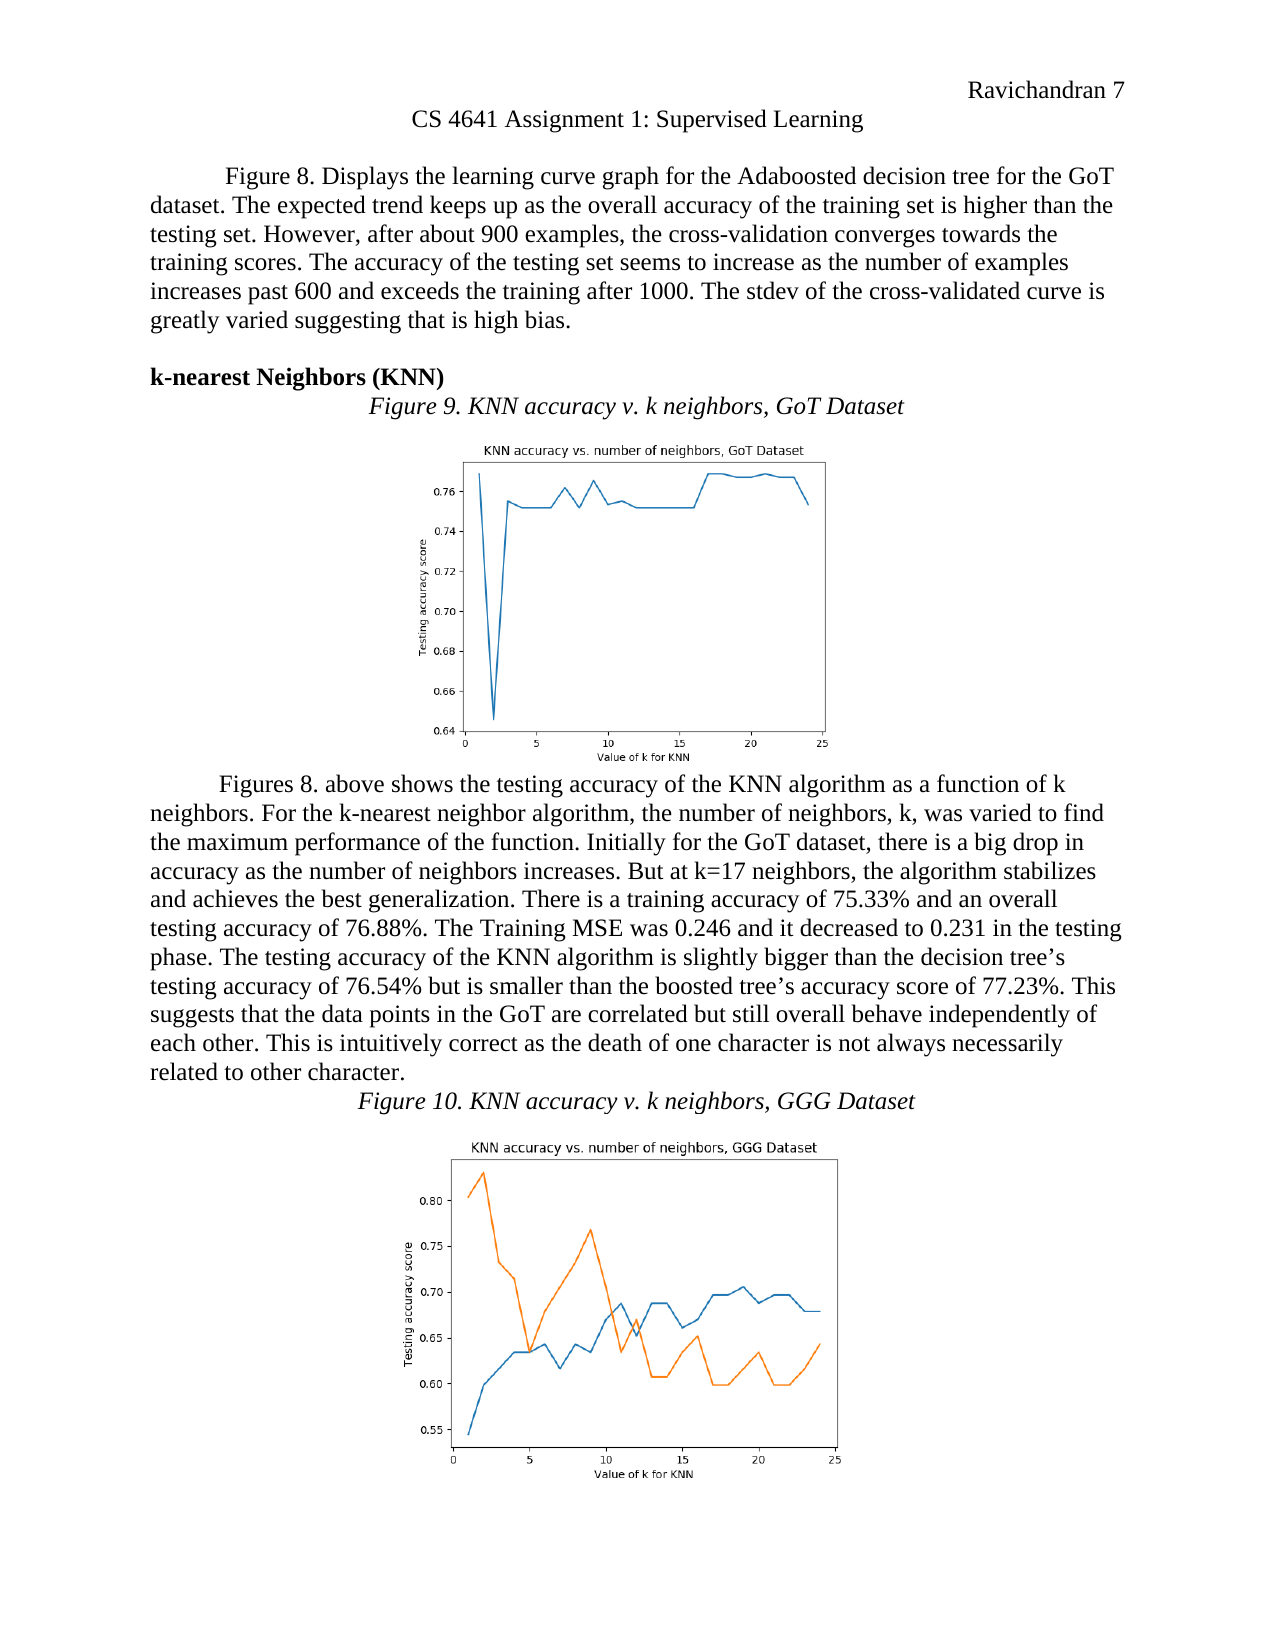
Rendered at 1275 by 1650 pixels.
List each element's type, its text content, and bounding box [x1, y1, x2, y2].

picture [388, 1114, 887, 1488]
text Figure 9. KNN accuracy v. k neighbors, GoT Dataset [150, 391, 1125, 420]
text Figure 8. Displays the learning curve graph for the Adaboosted decision tree for the GoT dataset. The expected trend keeps up as the overall accuracy of the training set is higher than the testing set. However, after about 900 examples, the cross-validation converges towards the training scores. The accuracy of the testing set seems to increase as the number of examples increases past 600 and exceeds the training after 1000. The stdev of the cross-validated curve is greatly varied suggesting that is high bias. [150, 161, 1125, 334]
text Figure 10. KNN accuracy v. k neighbors, GGG Dataset [150, 1086, 1125, 1114]
picture [404, 420, 871, 770]
text k-nearest Neighbors (KNN) [150, 362, 1125, 391]
text Figures 8. above shows the testing accuracy of the KNN algorithm as a function of k neighbors. For the k-nearest neighbor algorithm, the number of neighbors, k, was varied to find the maximum performance of the function. Initially for the GoT dataset, there is a big drop in accuracy as the number of neighbors increases. But at k=17 neighbors, the algorithm stabilizes and achieves the best generalization. There is a training accuracy of 75.33% and an overall testing accuracy of 76.88%. The Training MSE was 0.246 and it decreased to 0.231 in the testing phase. The testing accuracy of the KNN algorithm is slightly bigger than the decision tree’s testing accuracy of 76.54% but is smaller than the boosted tree’s accuracy score of 77.23%. This suggests that the data points in the GoT are correlated but still overall behave independently of each other. This is intuitively correct as the death of one character is not always necessarily related to other character. [150, 769, 1125, 1086]
